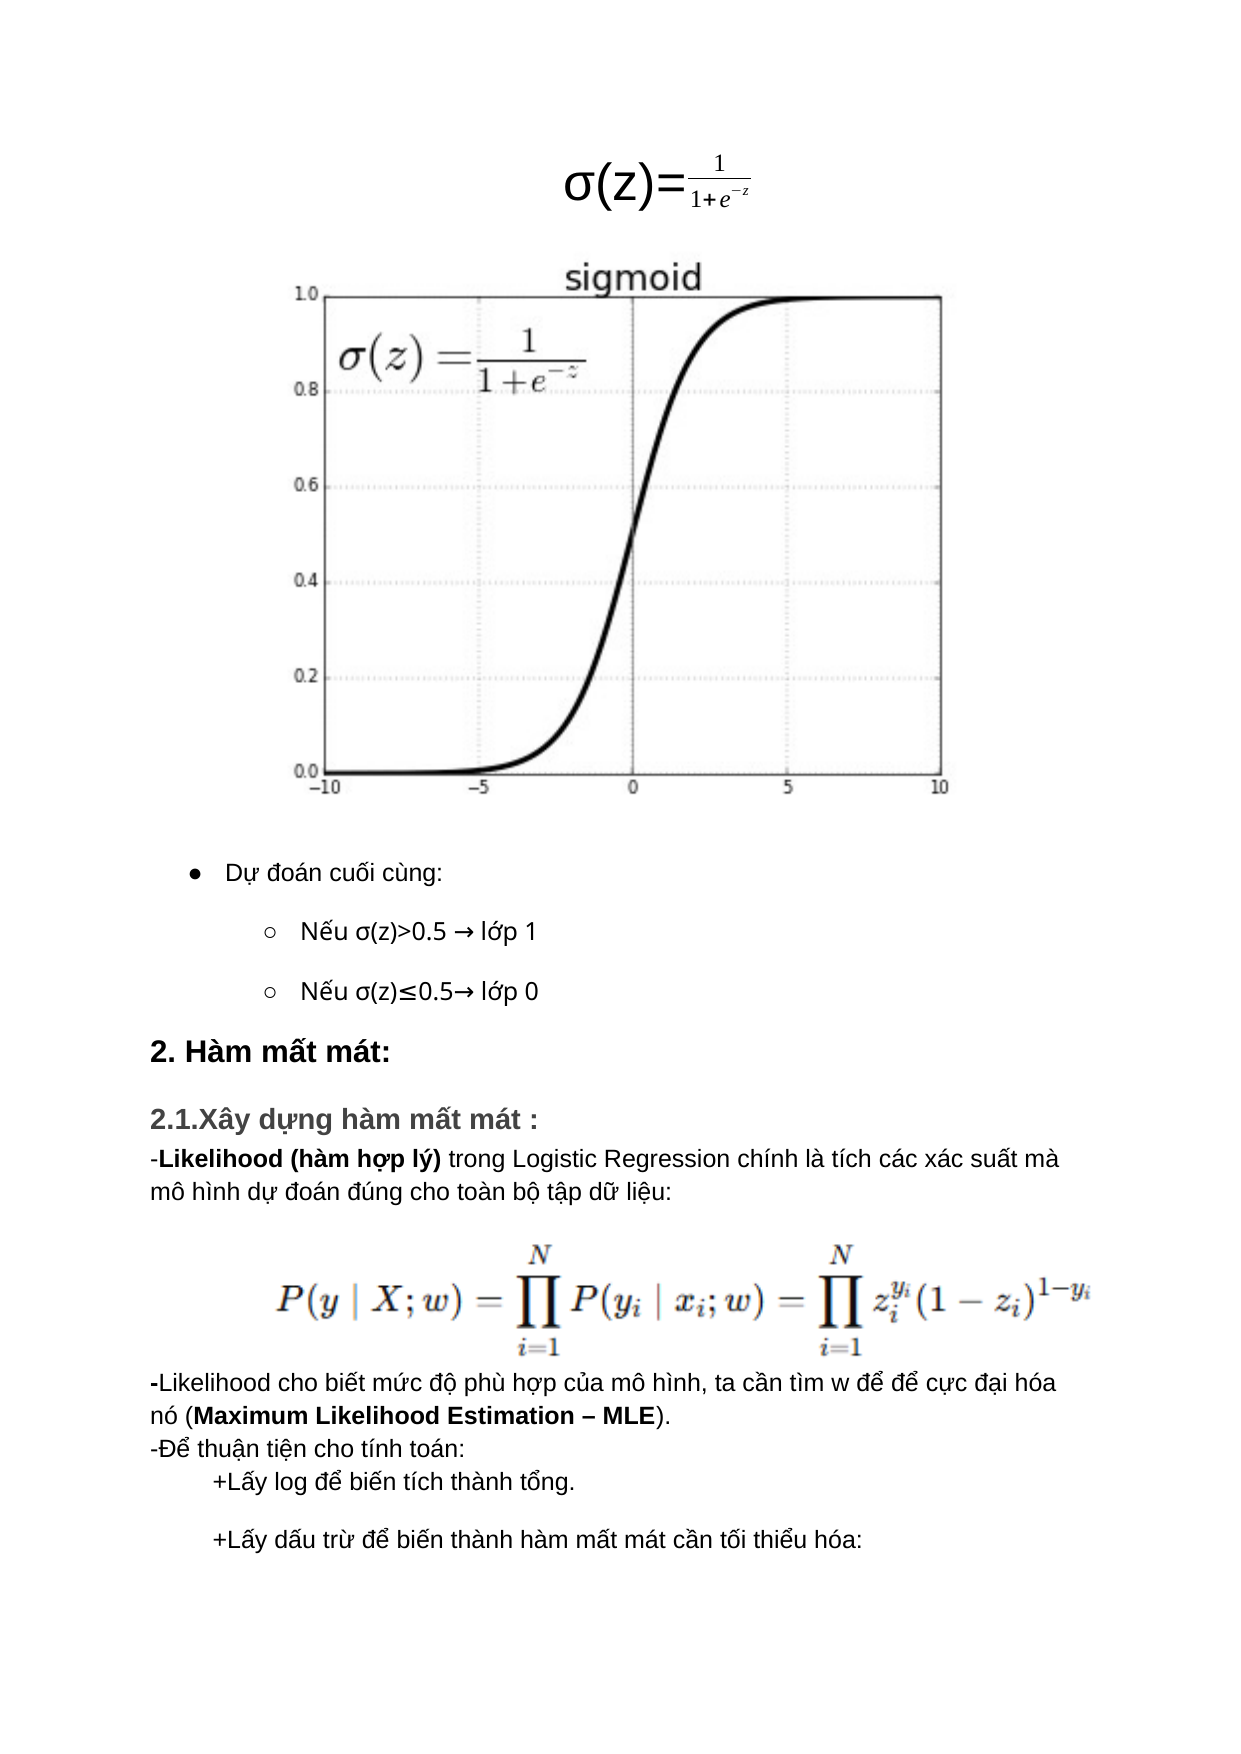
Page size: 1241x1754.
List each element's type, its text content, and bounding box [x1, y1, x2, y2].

text σ(z)= [225, 150, 1090, 212]
text -Likelihood (hàm hợp lý) trong Logistic Regression chính là tích các xác suất mà mô hình dự đoán đúng cho toàn bộ tập dữ liệu: [150, 1144, 1090, 1206]
subtitle 2. Hàm mất mát: [150, 1033, 1090, 1069]
picture [225, 1210, 1105, 1364]
list Dự đoán cuối cùng: [187, 858, 1090, 913]
list Nếu σ(z)>0.5 → lớp 1 [262, 913, 1090, 974]
text -Likelihood cho biết mức độ phù hợp của mô hình, ta cần tìm w để để cực đại hóa nó (Maximum Likelihood Estimation – MLE). [150, 1368, 1090, 1430]
text +Lấy log để biến tích thành tổng. [150, 1467, 1090, 1496]
subtitle 2.1.Xây dựng hàm mất mát : [150, 1102, 1090, 1136]
text +Lấy dấu trừ để biến thành hàm mất mát cần tối thiểu hóa: [150, 1525, 1090, 1554]
picture [225, 237, 1020, 834]
list Nếu σ(z)≤0.5→ lớp 0 [262, 974, 1090, 1008]
text -Để thuận tiện cho tính toán: [150, 1434, 1090, 1463]
